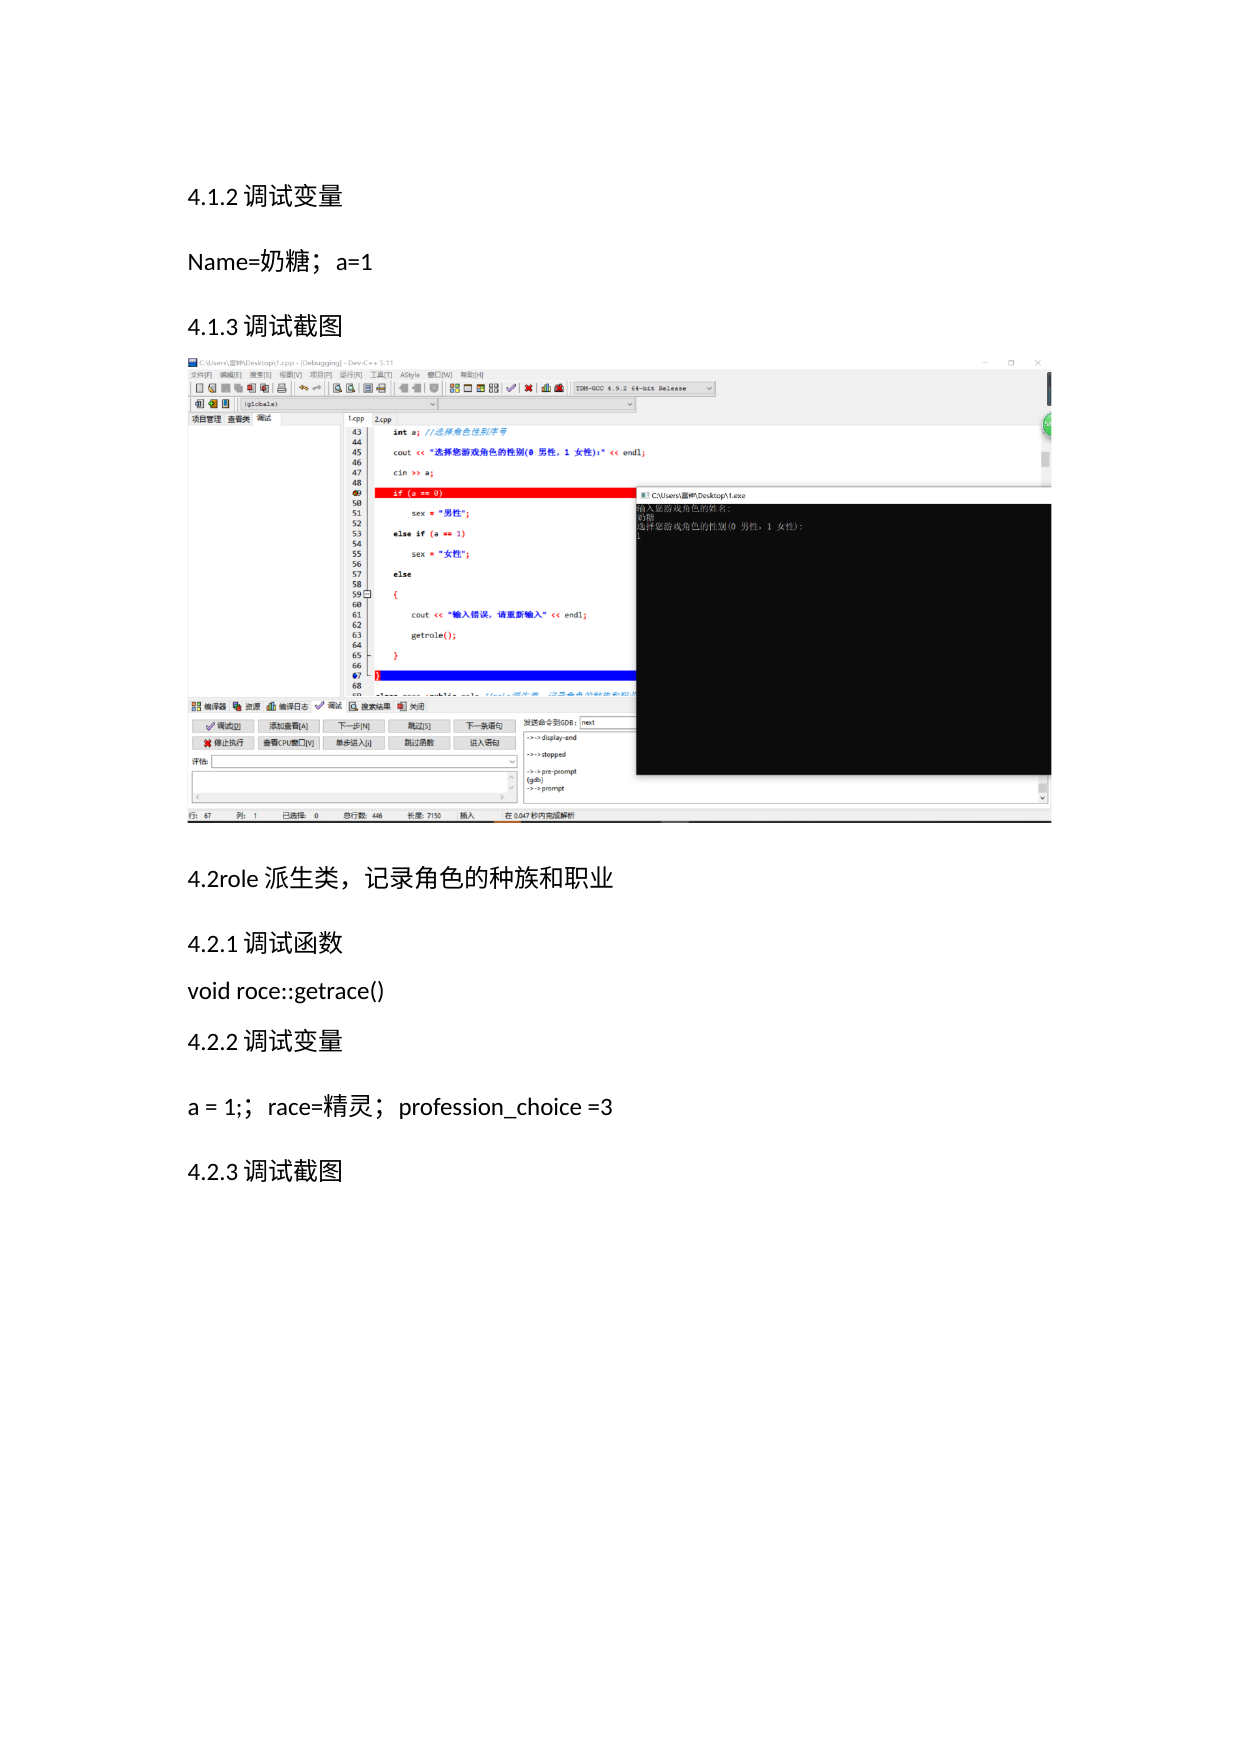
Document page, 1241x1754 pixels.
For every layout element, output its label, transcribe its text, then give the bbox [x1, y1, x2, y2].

list 4.2.2调试变量 [187, 1007, 1053, 1072]
list 4.1.3调试截图 [187, 292, 1053, 357]
list void roce::getrace() [187, 974, 1053, 1007]
list 4.2role派生类，记录角色的种族和职业 [187, 844, 1053, 909]
list a = 1;；race=精灵；profession_choice =3 [187, 1072, 1053, 1137]
picture [187, 357, 1052, 823]
list 4.2.1调试函数 [187, 909, 1053, 974]
list 4.1.2调试变量 [187, 162, 1053, 227]
list Name=奶糖；a=1 [187, 227, 1053, 292]
list 4.2.3调试截图 [187, 1137, 1053, 1202]
